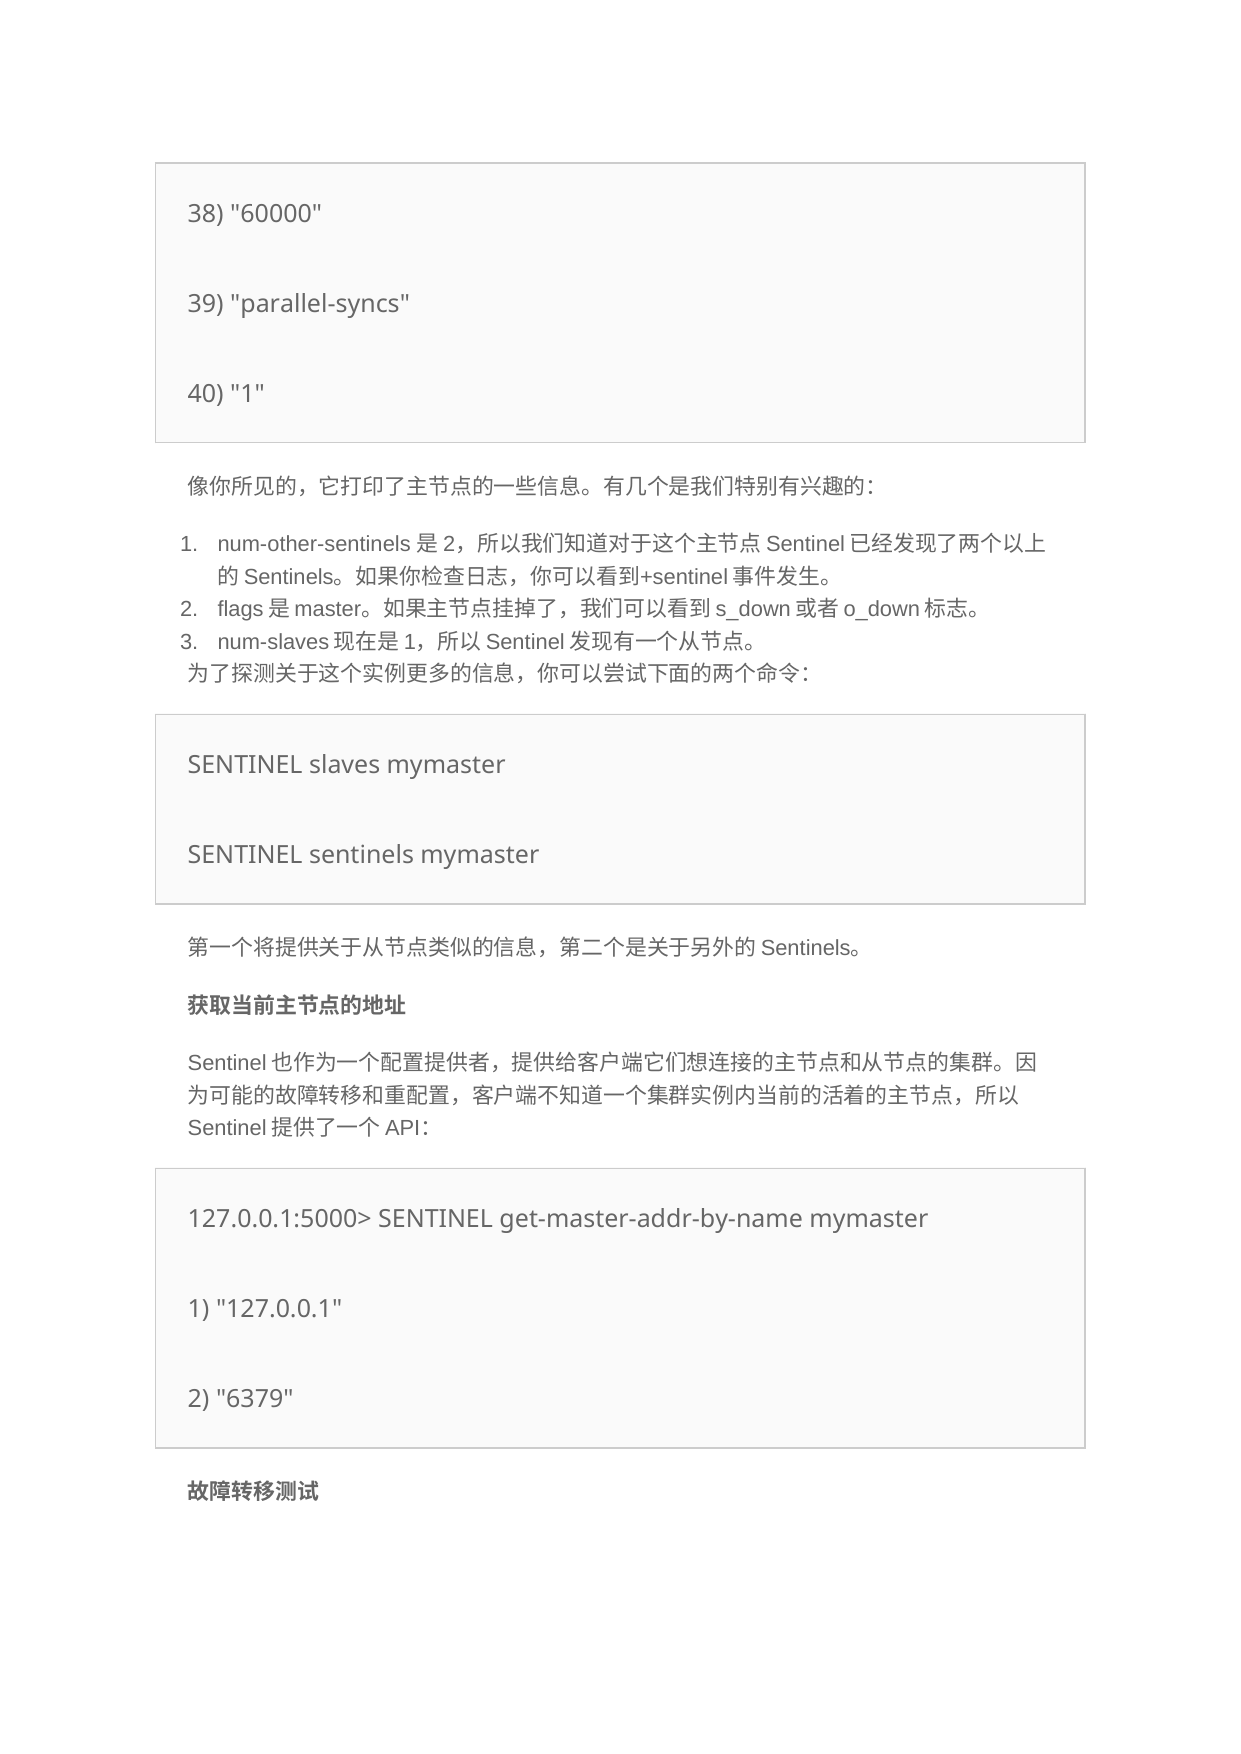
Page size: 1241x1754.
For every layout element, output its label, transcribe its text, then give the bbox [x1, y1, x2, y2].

text 38) "60000" [156, 164, 1084, 245]
text 2) "6379" [156, 1347, 1084, 1447]
text 1) "127.0.0.1" [156, 1257, 1084, 1341]
text 为了探测关于这个实例更多的信息，你可以尝试下面的两个命令： [187, 656, 1053, 688]
list num-other-sentinels 是2，所以我们知道对于这个主节点Sentinel已经发现了两个以上的Sentinels。如果你检查日志，你可以看到+sentinel事件发生。 [180, 526, 1053, 591]
text 127.0.0.1:5000> SENTINEL get-master-addr-by-name mymaster [156, 1169, 1084, 1251]
text 39) "parallel-syncs" [156, 252, 1084, 335]
text 像你所见的，它打印了主节点的一些信息。有几个是我们特别有兴趣的： [187, 468, 1053, 501]
text SENTINEL slaves mymaster [156, 715, 1084, 797]
text 40) "1" [156, 342, 1084, 442]
text 故障转移测试 [187, 1474, 1053, 1506]
text SENTINEL sentinels mymaster [156, 803, 1084, 903]
text Sentinel也作为一个配置提供者，提供给客户端它们想连接的主节点和从节点的集群。因为可能的故障转移和重配置，客户端不知道一个集群实例内当前的活着的主节点，所以Sentinel提供了一个API： [187, 1045, 1053, 1142]
list num-slaves现在是1，所以Sentinel发现有一个从节点。 [180, 623, 1053, 656]
text 获取当前主节点的地址 [187, 987, 1053, 1020]
list flags是master。如果主节点挂掉了，我们可以看到s_down或者o_down标志。 [180, 591, 1053, 623]
text 第一个将提供关于从节点类似的信息，第二个是关于另外的Sentinels。 [187, 930, 1053, 962]
